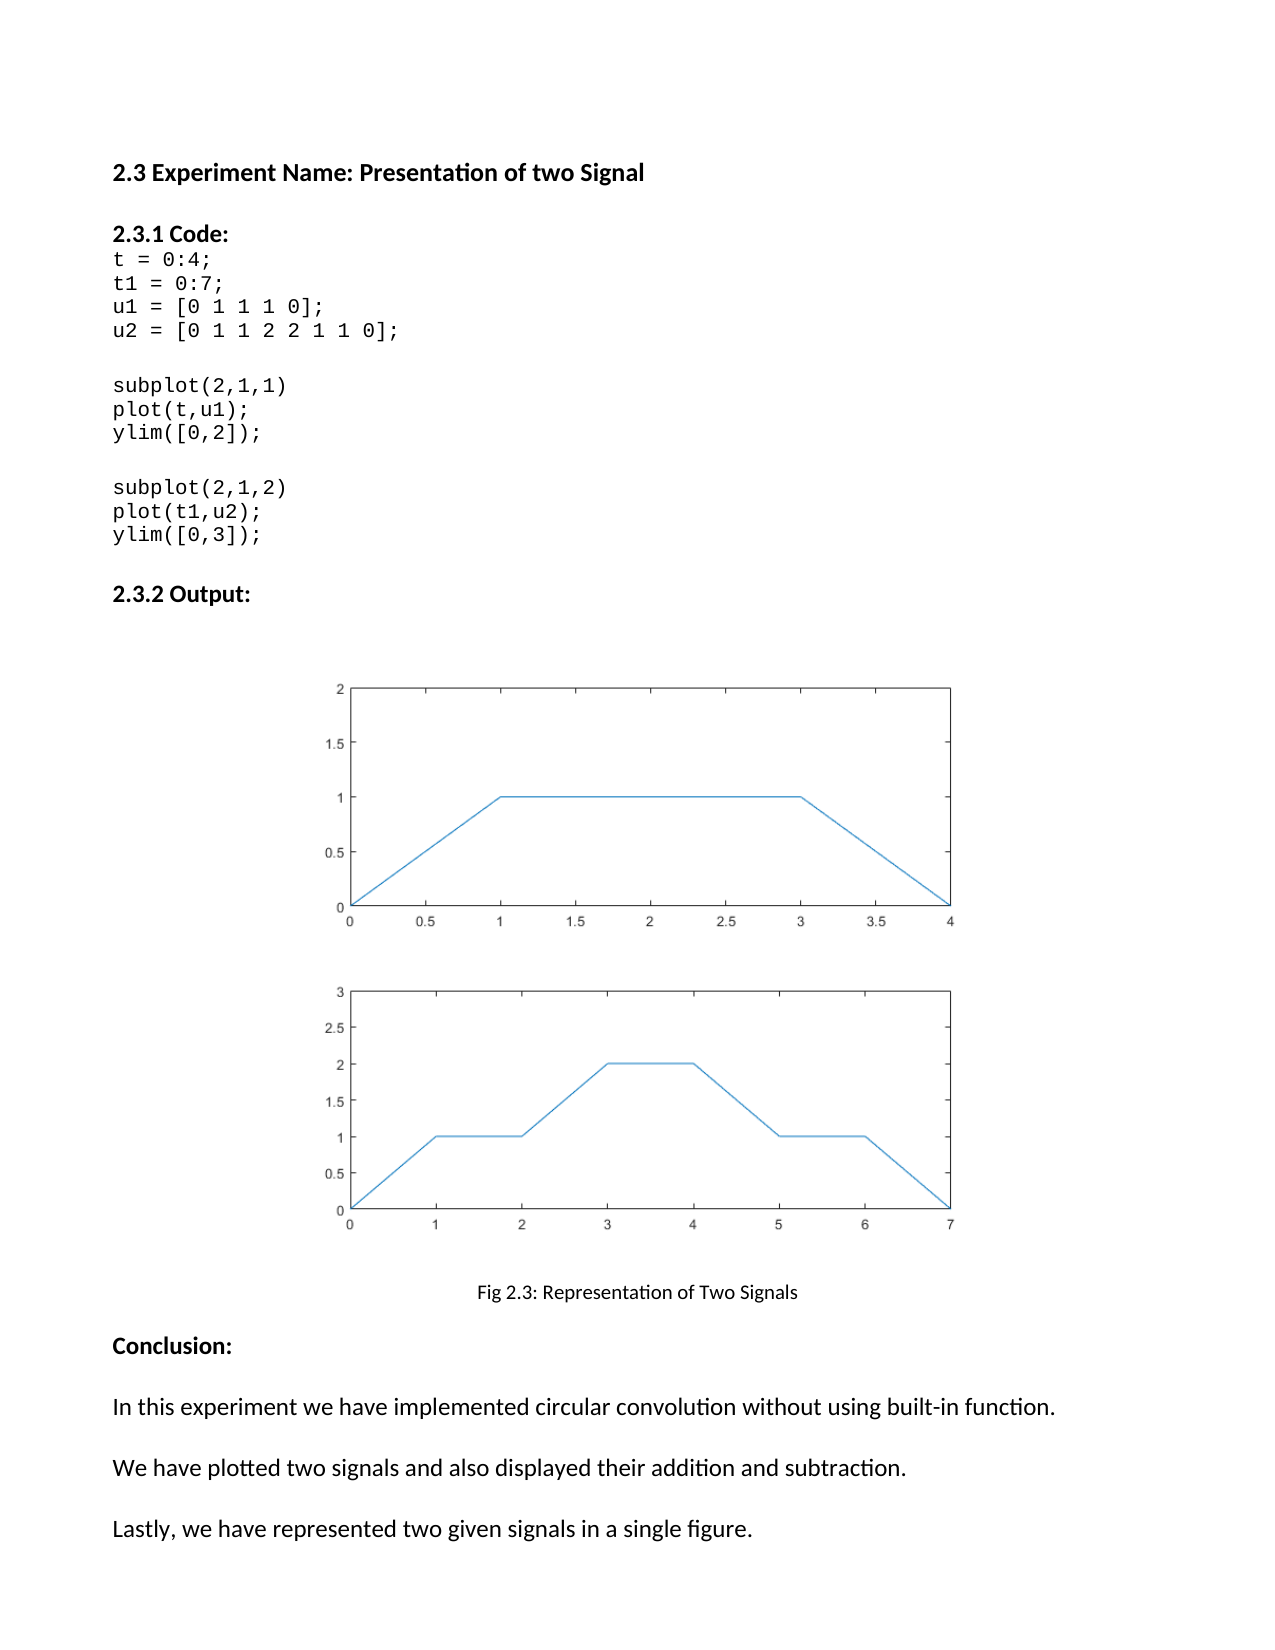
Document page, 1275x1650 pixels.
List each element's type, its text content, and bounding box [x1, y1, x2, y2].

text We have plotted two signals and also displayed their addition and subtraction. [112, 1452, 1162, 1483]
text t = 0:4; [112, 249, 1162, 273]
text plot(t,u1); [112, 398, 1162, 422]
text 2.3.1 Code: [112, 218, 1162, 249]
text t1 = 0:7; [112, 273, 1162, 296]
text subplot(2,1,1) [112, 375, 1162, 398]
text Fig 2.3: Representation of Two Signals [112, 1279, 1162, 1304]
text Lastly, we have represented two given signals in a single figure. [112, 1513, 1162, 1544]
text u1 = [0 1 1 1 0]; [112, 296, 1162, 320]
text u2 = [0 1 1 2 2 1 1 0]; [112, 320, 1162, 344]
text 2.3 Experiment Name: Presentation of two Signal [112, 156, 1162, 188]
picture [250, 639, 1025, 1280]
text In this experiment we have implemented circular convolution without using built-in function. [112, 1391, 1162, 1422]
text subplot(2,1,2) [112, 477, 1162, 501]
text Conclusion: [112, 1330, 1162, 1361]
text ylim([0,2]); [112, 422, 1162, 446]
text 2.3.2 Output: [112, 578, 1162, 609]
text plot(t1,u2); [112, 501, 1162, 524]
text ylim([0,3]); [112, 524, 1162, 548]
